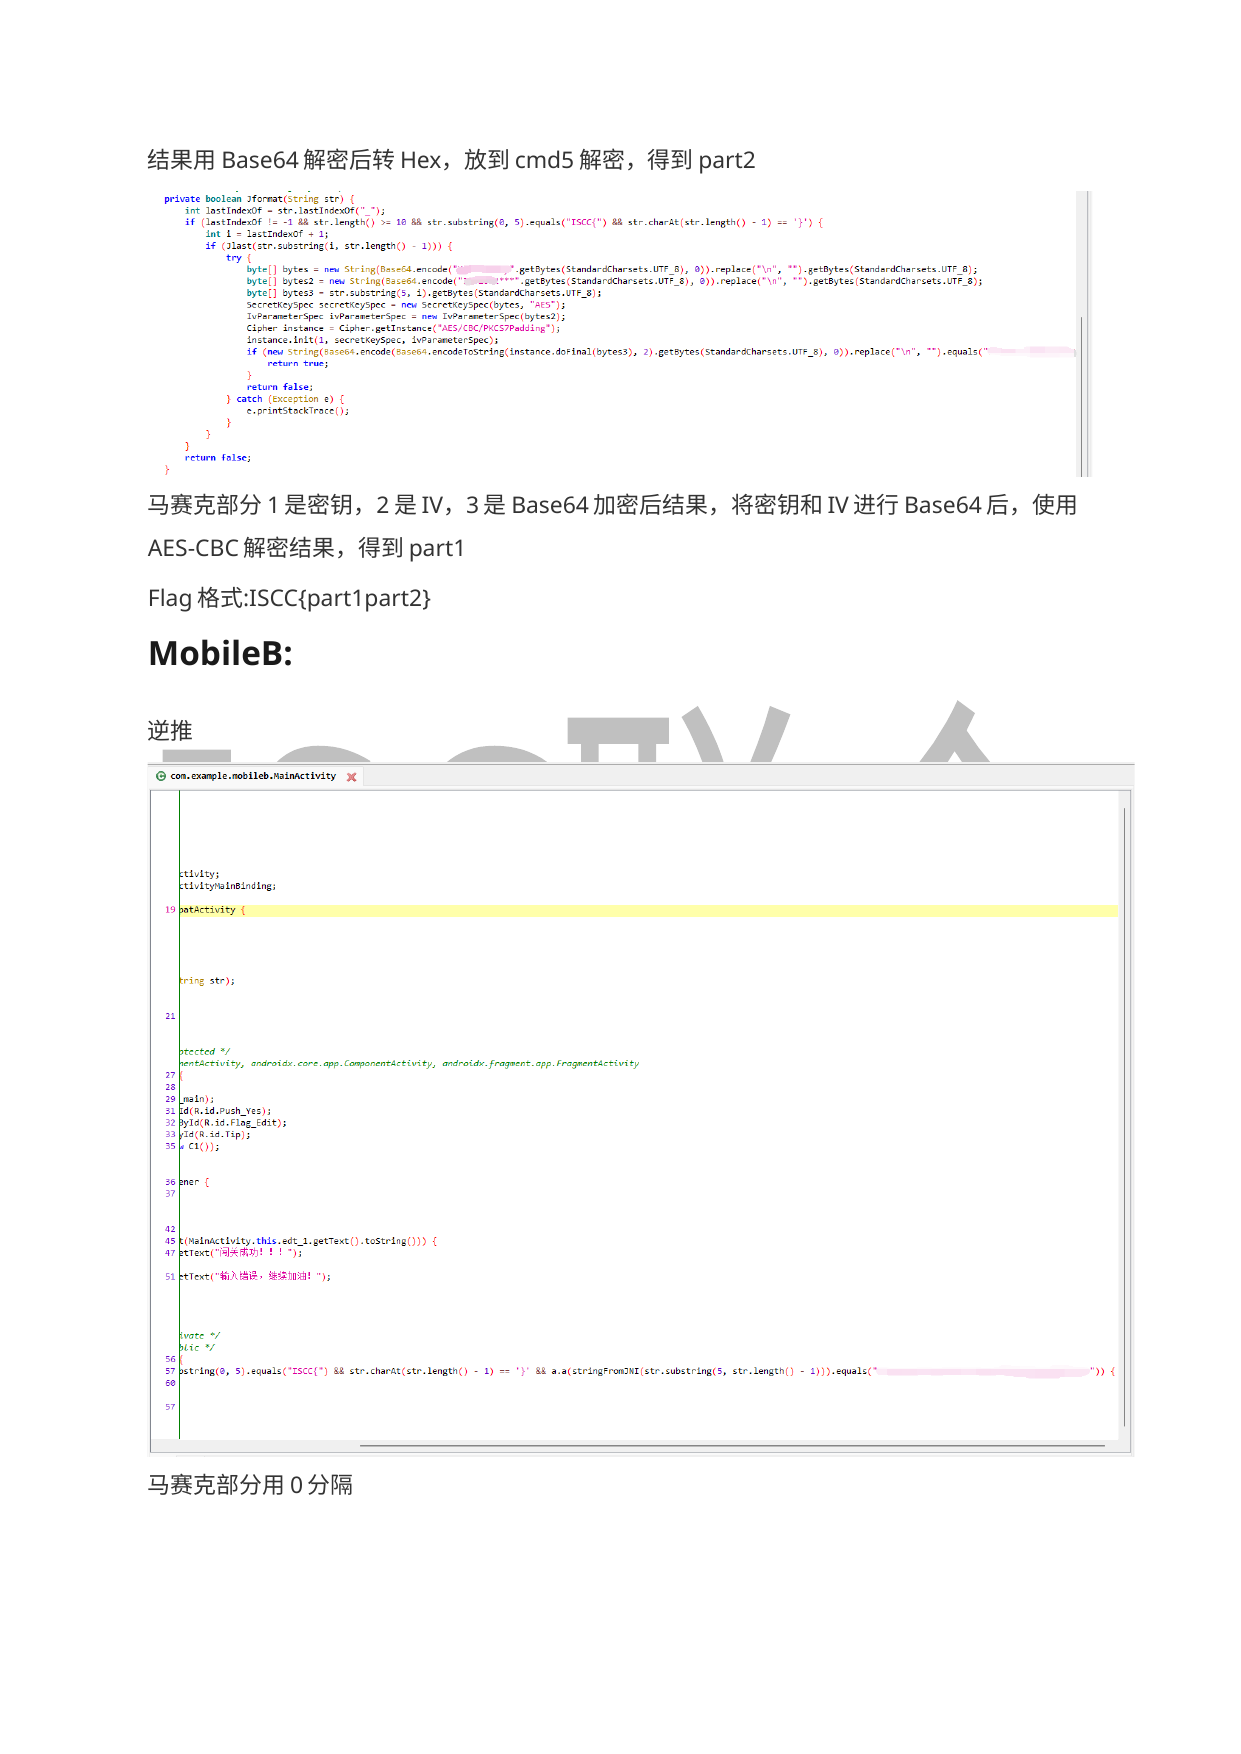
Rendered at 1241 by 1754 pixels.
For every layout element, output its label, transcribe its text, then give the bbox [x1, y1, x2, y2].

text Flag格式:ISCC{part1part2} [148, 580, 1093, 613]
picture [147, 191, 1093, 477]
text 逆推 [148, 713, 1093, 746]
picture [147, 762, 1135, 1457]
text 马赛克部分1是密钥，2是IV，3是Base64加密后结果，将密钥和IV进行Base64后，使用AES-CBC解密结果，得到part1 [148, 477, 1093, 563]
subtitle MobileB: [148, 629, 1093, 675]
text 结果用Base64解密后转Hex，放到cmd5解密，得到part2 [148, 142, 1093, 175]
text 马赛克部分用0分隔 [148, 1457, 1093, 1500]
